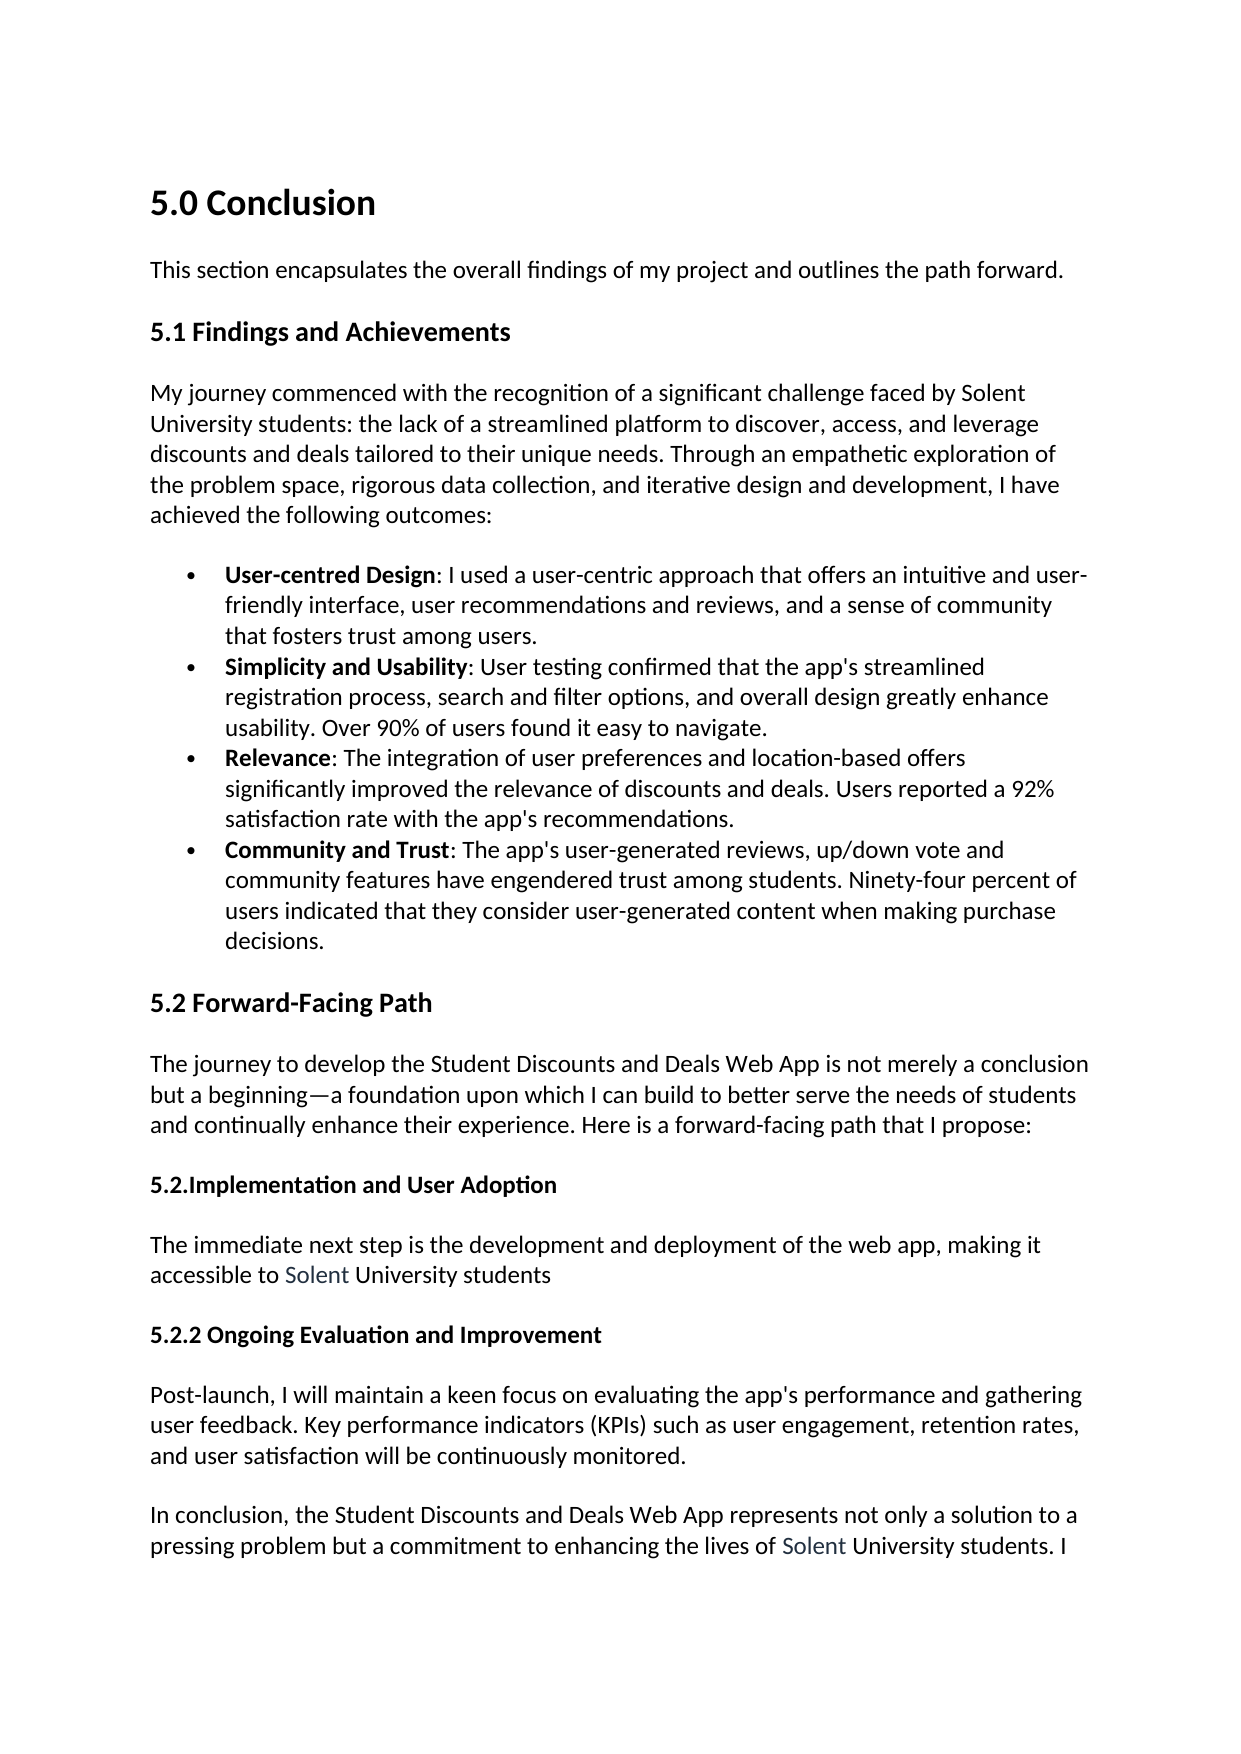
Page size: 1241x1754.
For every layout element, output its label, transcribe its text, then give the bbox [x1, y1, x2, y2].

subtitle 5.0 Conclusion [150, 179, 1090, 225]
subtitle 5.2.2 Ongoing Evaluation and Improvement [150, 1407, 1090, 1437]
list Simplicity and Usability: User testing confirmed that the app's streamlined registration process, search and filter options, and overall design greatly enhance usability. Over 90% of users found it easy to navigate. [187, 680, 1090, 771]
subtitle 5.2.Implementation and User Adoption [150, 1257, 1090, 1287]
text This section encapsulates the overall findings of my project and outlines the path forward. [150, 254, 1090, 285]
list Community and Trust: The app's user-generated reviews, up/down vote and community features have engendered trust among students. Ninety-four percent of users indicated that they consider user-generated content when making purchase decisions. [187, 921, 1090, 1043]
text My journey commenced with the recognition of a significant challenge faced by Solent University students: the lack of a streamlined platform to discover, access, and leverage discounts and deals tailored to their unique needs. Through an empathetic exploration of the problem space, rigorous data collection, and iterative design and development, I have achieved the following outcomes: [150, 377, 1090, 530]
text The journey to develop the Student Discounts and Deals Web App is not merely a conclusion but a beginning—a foundation upon which I can build to better serve the needs of students and continually enhance their experience. Here is a forward-facing path that I propose: [150, 1136, 1090, 1228]
subtitle 5.1 Findings and Achievements [150, 314, 1090, 348]
text The immediate next step is the development and deployment of the web app, making it accessible to Solent University students [150, 1317, 1090, 1378]
subtitle 5.2 Forward-Facing Path [150, 1073, 1090, 1107]
list Relevance: The integration of user preferences and location-based offers significantly improved the relevance of discounts and deals. Users reported a 92% satisfaction rate with the app's recommendations. [187, 801, 1090, 892]
list User-centred Design: I used a user-centric approach that offers an intuitive and user-friendly interface, user recommendations and reviews, and a sense of community that fosters trust among users. [187, 559, 1090, 651]
text Post-launch, I will maintain a keen focus on evaluating the app's performance and gathering user feedback. Key performance indicators (KPIs) such as user engagement, retention rates, and user satisfaction will be continuously monitored. [150, 1466, 1090, 1558]
